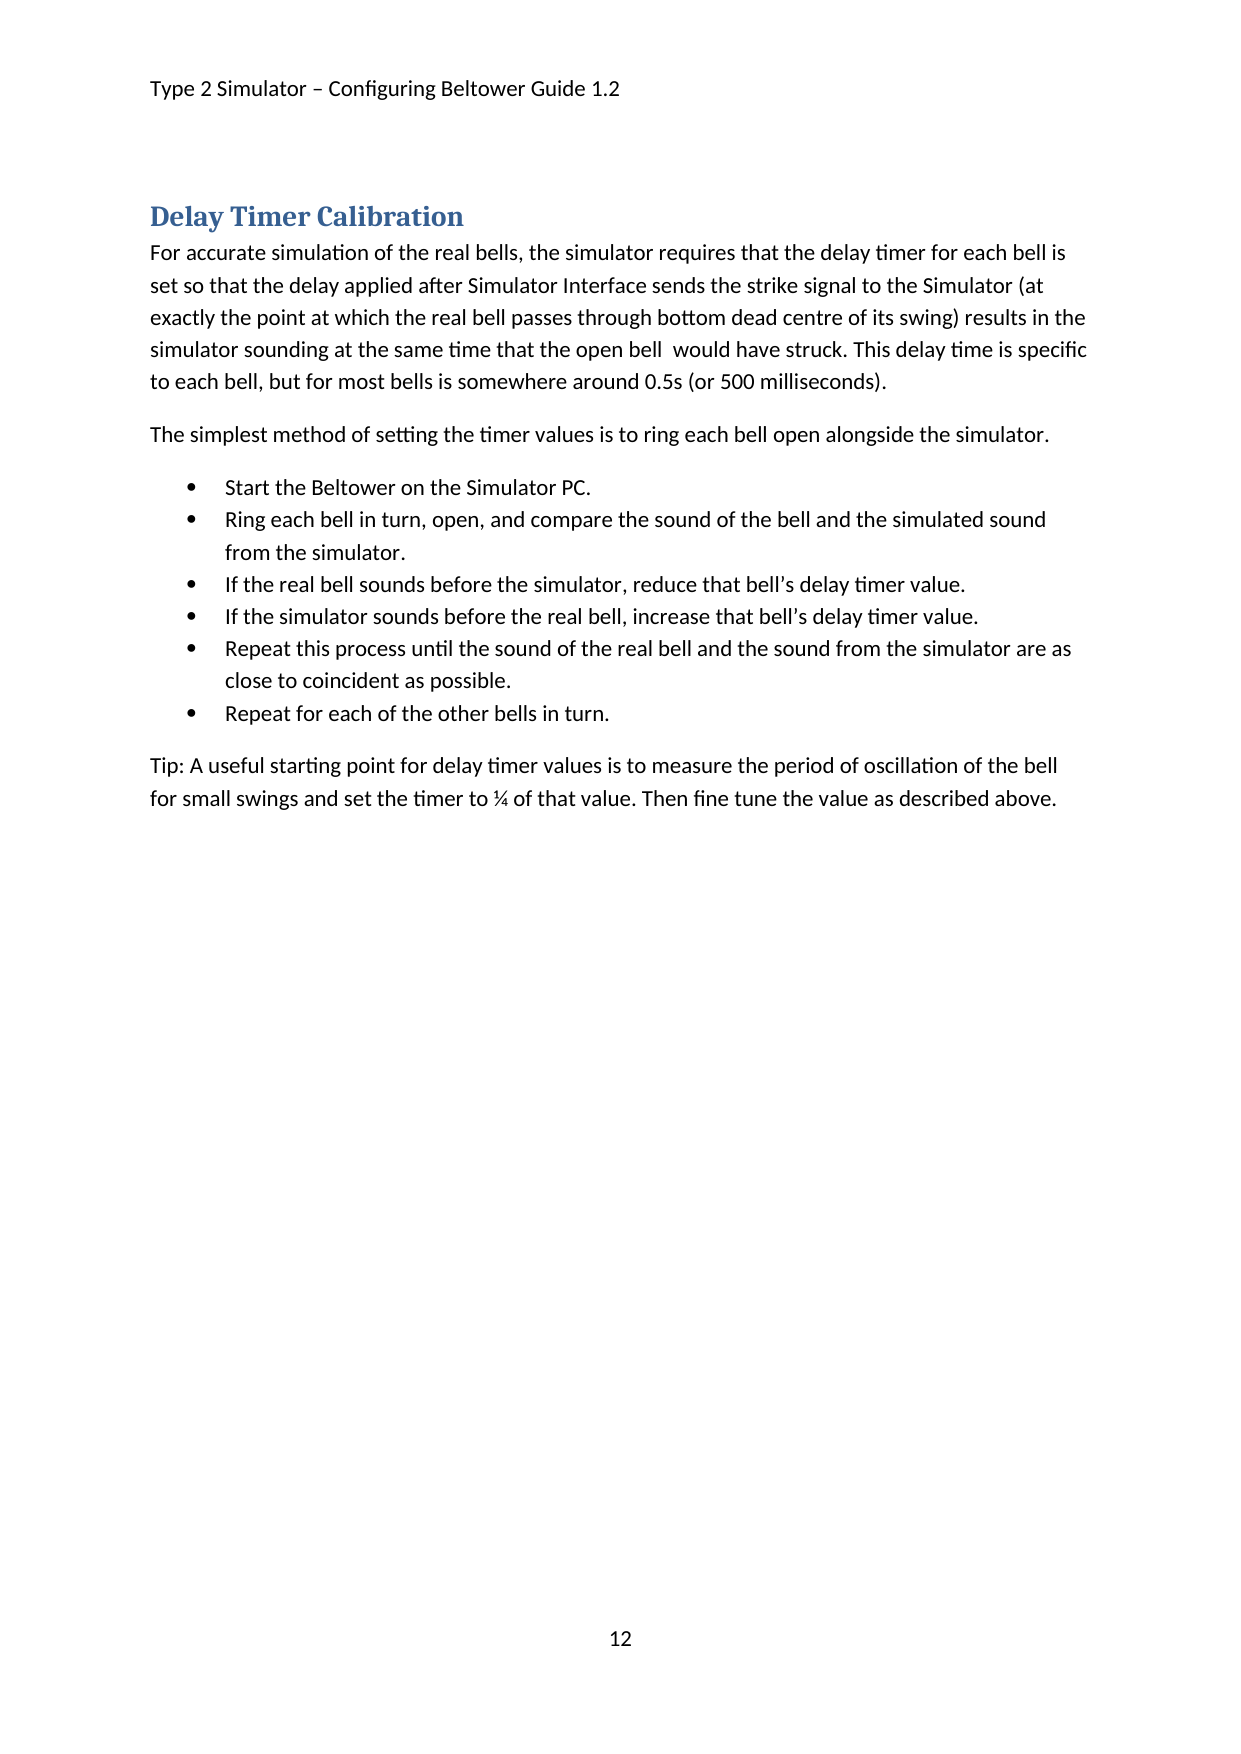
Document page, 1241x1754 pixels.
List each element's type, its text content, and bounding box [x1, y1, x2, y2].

subtitle Delay Timer Calibration [150, 200, 1090, 233]
text For accurate simulation of the real bells, the simulator requires that the delay timer for each bell is set so that the delay applied after Simulator Interface sends the strike signal to the Simulator (at exactly the point at which the real bell passes through bottom dead centre of its swing) results in the simulator sounding at the same time that the open bell would have struck. This delay time is specific to each bell, but for most bells is somewhere around 0.5s (or 500 milliseconds). [150, 238, 1090, 395]
list If the real bell sounds before the simulator, reduce that bell’s delay timer value. [187, 570, 1090, 598]
text The simplest method of setting the timer values is to ring each bell open alongside the simulator. [150, 420, 1090, 448]
list Repeat this process until the sound of the real bell and the sound from the simulator are as close to coincident as possible. [187, 634, 1090, 694]
list Ring each bell in turn, open, and compare the sound of the bell and the simulated sound from the simulator. [187, 506, 1090, 566]
list Repeat for each of the other bells in turn. [187, 699, 1090, 727]
text Tip: A useful starting point for delay timer values is to measure the period of oscillation of the bell for small swings and set the timer to ¼ of that value. Then fine tune the value as described above. [150, 752, 1090, 812]
list If the simulator sounds before the real bell, increase that bell’s delay timer value. [187, 602, 1090, 630]
list Start the Beltower on the Simulator PC. [187, 473, 1090, 501]
